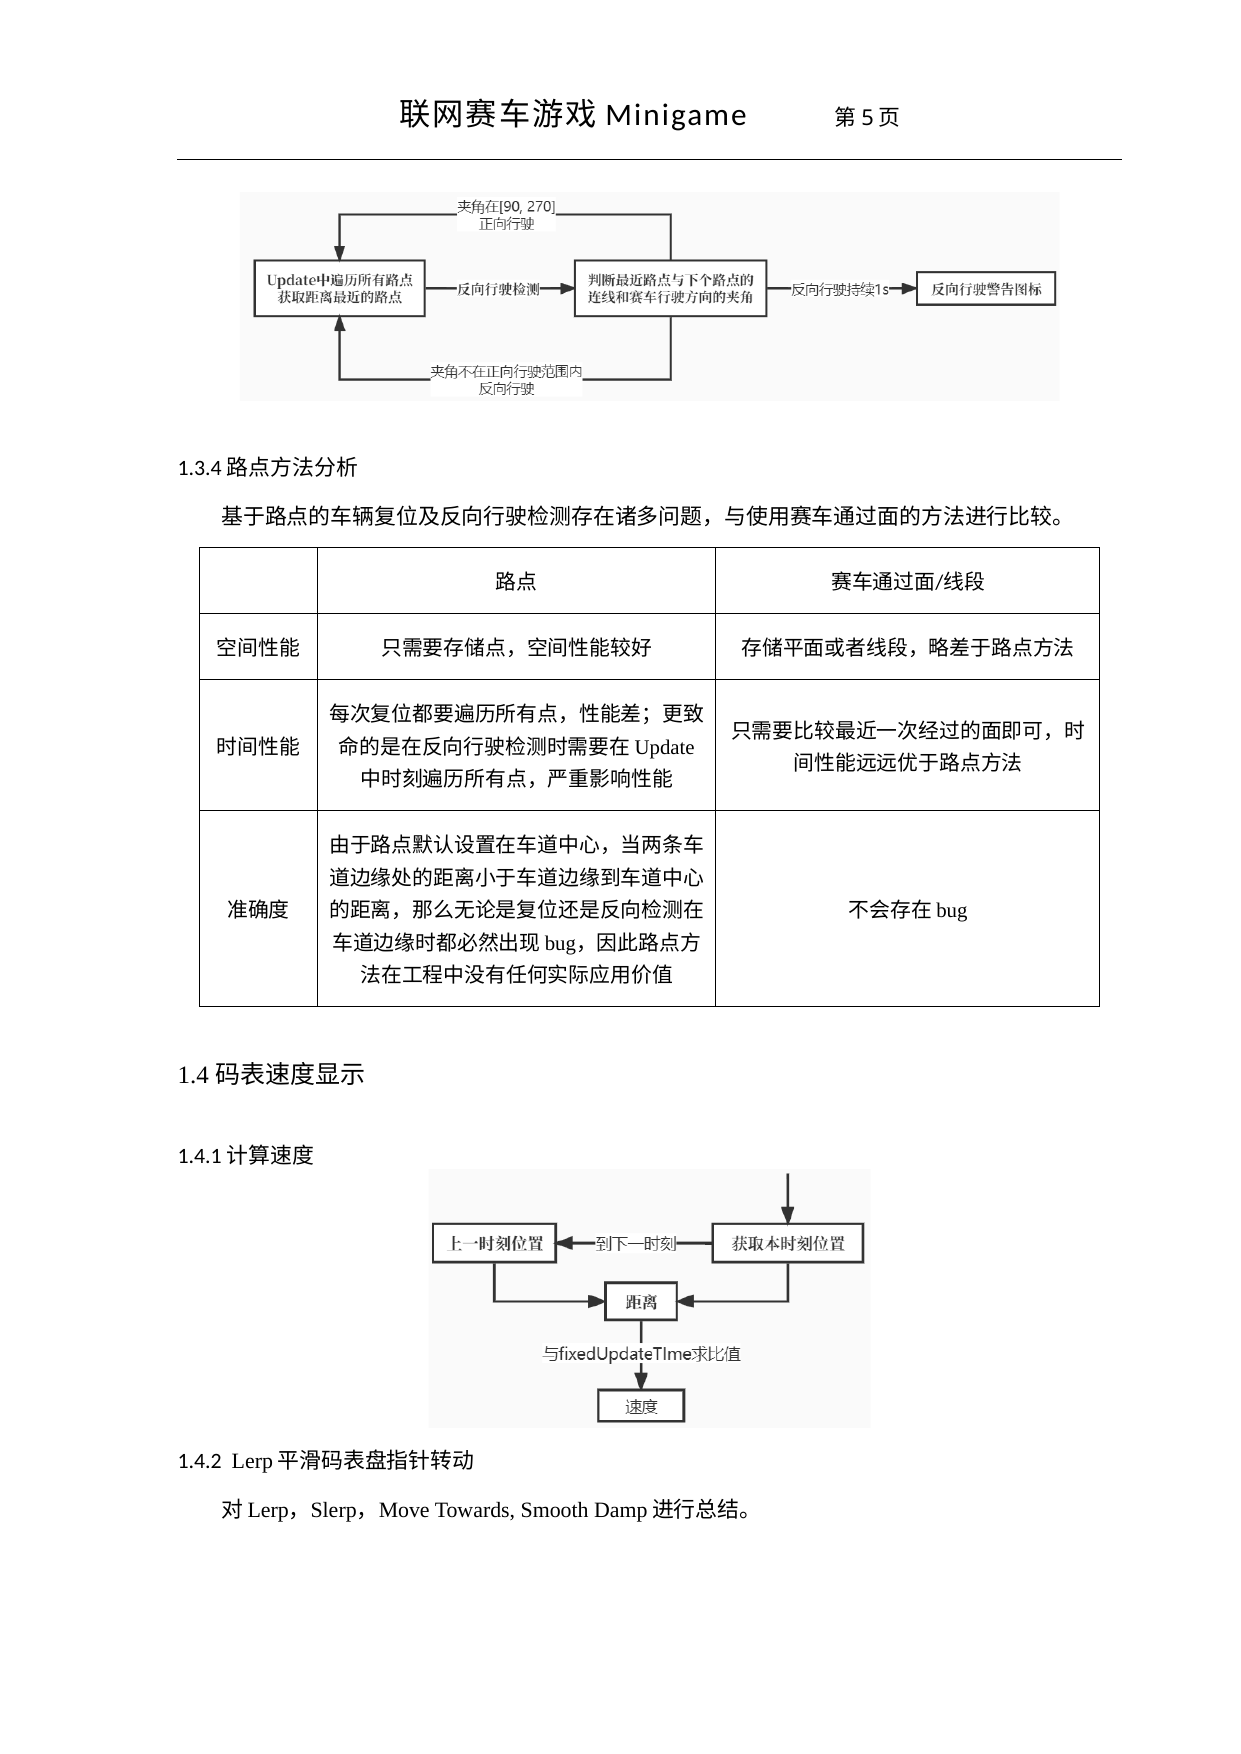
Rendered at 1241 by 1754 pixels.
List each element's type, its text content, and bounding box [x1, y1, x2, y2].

picture [428, 1169, 871, 1428]
subtitle 1.4 码表速度显示 [177, 1040, 1122, 1105]
text 对Lerp，Slerp，Move Towards, Smooth Damp进行总结。 [177, 1491, 1122, 1524]
table_cell 空间性能 [200, 614, 317, 679]
text 1.4.1 计算速度 [177, 1137, 1122, 1170]
text 1.4.2 Lerp平滑码表盘指针转动 [177, 1443, 1122, 1476]
table_cell 只需要比较最近一次经过的面即可，时间性能远远优于路点方法 [716, 680, 1099, 810]
table_cell 准确度 [200, 811, 317, 1006]
table_cell 由于路点默认设置在车道中心，当两条车道边缘处的距离小于车道边缘到车道中心的距离，那么无论是复位还是反向检测在车道边缘时都必然出现bug，因此路点方法在工程中没有任何实际应用价值 [318, 811, 715, 1006]
table_cell 不会存在bug [716, 811, 1099, 1006]
table_cell 时间性能 [200, 680, 317, 810]
table_header 赛车通过面/线段 [716, 548, 1099, 613]
table_cell 存储平面或者线段，略差于路点方法 [716, 614, 1099, 679]
picture [239, 192, 1060, 401]
table_cell 只需要存储点，空间性能较好 [318, 614, 715, 679]
table_cell 每次复位都要遍历所有点，性能差；更致命的是在反向行驶检测时需要在Update中时刻遍历所有点，严重影响性能 [318, 680, 715, 810]
text 1.3.4 路点方法分析 [177, 450, 1122, 482]
table_header [200, 548, 317, 613]
table_header 路点 [318, 548, 715, 613]
text 基于路点的车辆复位及反向行驶检测存在诸多问题，与使用赛车通过面的方法进行比较。 [177, 499, 1122, 531]
